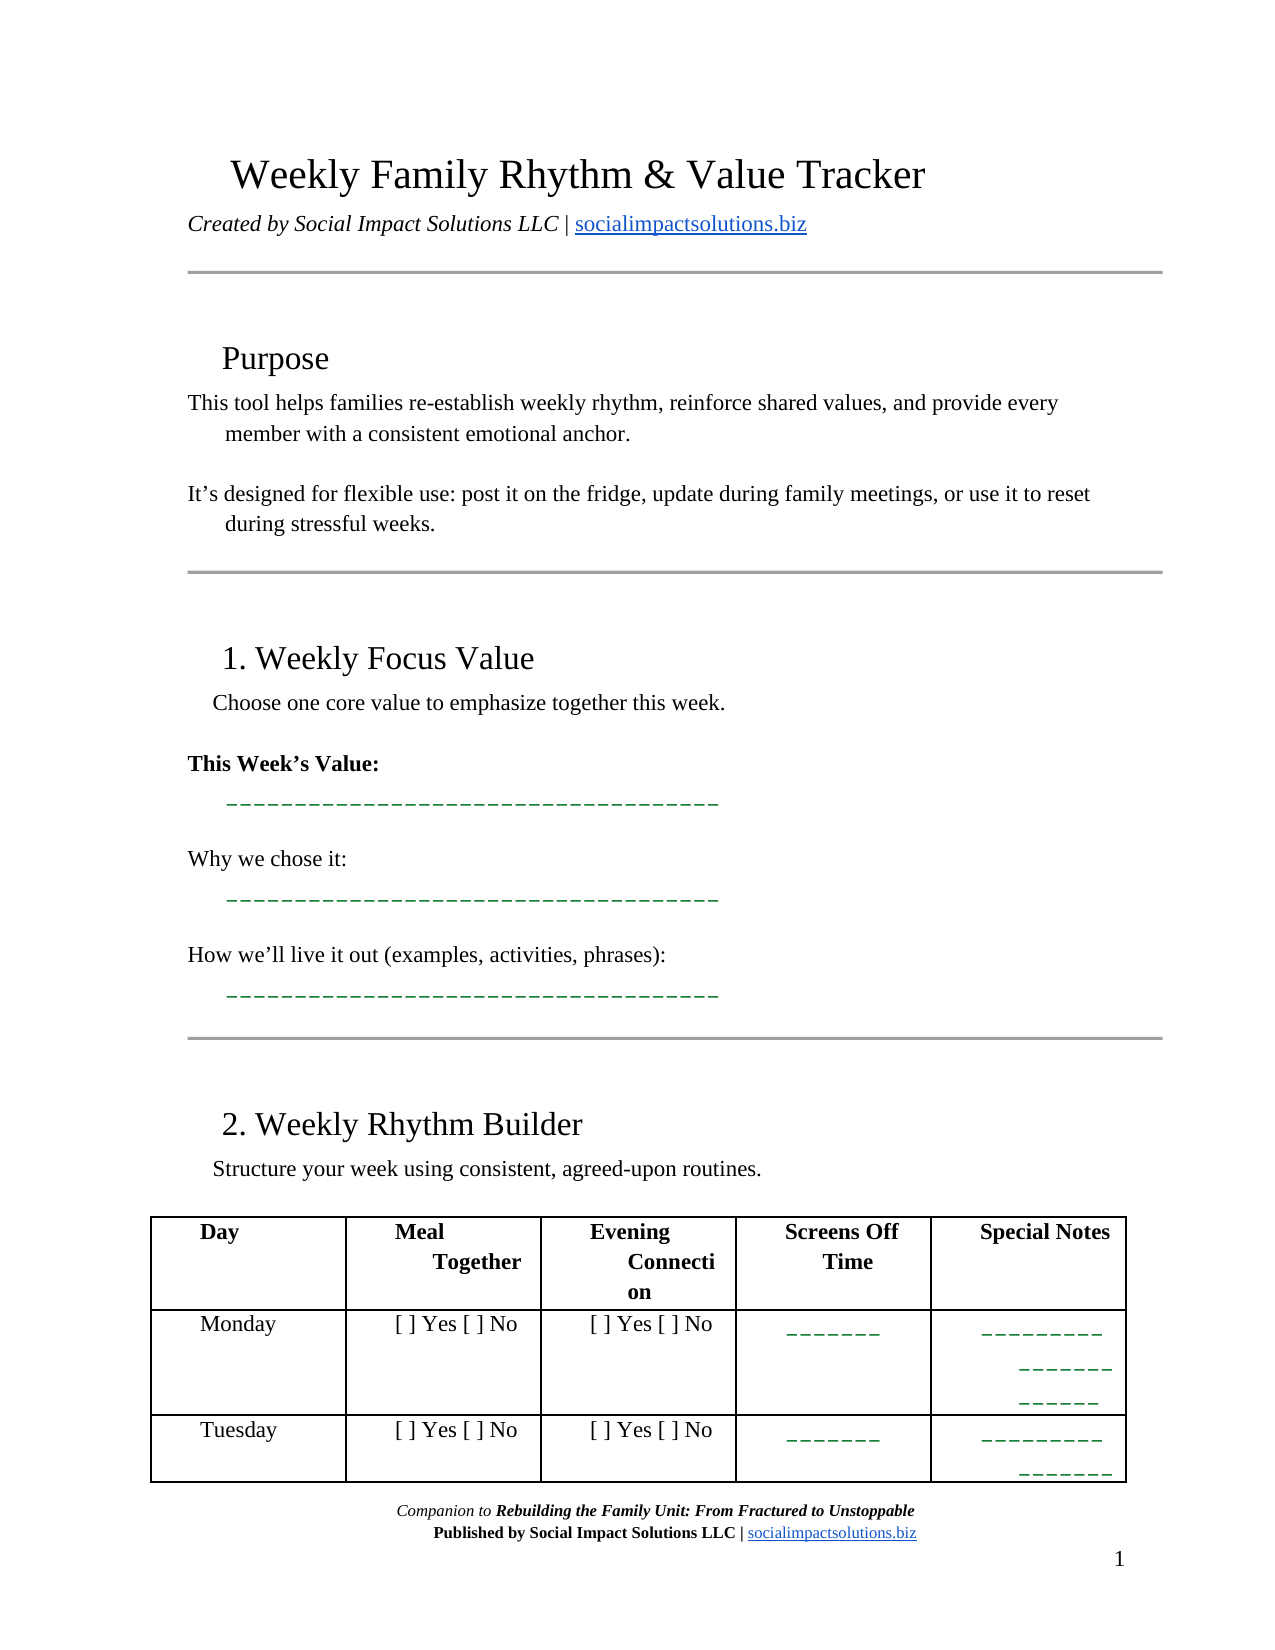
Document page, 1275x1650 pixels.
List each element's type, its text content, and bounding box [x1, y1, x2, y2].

table_header Meal Together [347, 1218, 540, 1308]
table_header Screens Off Time [737, 1218, 930, 1308]
text Structure your week using consistent, agreed-upon routines. [212, 1155, 1062, 1182]
text It’s designed for flexible use: post it on the fridge, update during family meetings, or use it to reset during stressful weeks. [187, 480, 1125, 537]
table_cell Monday [152, 1311, 345, 1414]
table_cell ______________________ [932, 1416, 1125, 1481]
table_cell [ ] Yes [ ] No [347, 1311, 540, 1414]
subtitle 🎯 Purpose [187, 338, 1125, 377]
table_cell ______________________ [932, 1311, 1125, 1414]
subtitle 🧱 2. Weekly Rhythm Builder [187, 1104, 1125, 1143]
subtitle 🧭 1. Weekly Focus Value [187, 638, 1125, 677]
table_header Day [152, 1218, 345, 1308]
text Why we chose it: ____________________________________ [187, 845, 1125, 906]
table_cell [ ] Yes [ ] No [542, 1311, 735, 1414]
text Created by Social Impact Solutions LLC | socialimpactsolutions.biz [187, 210, 1125, 237]
table_cell _______ [737, 1416, 930, 1481]
text How we’ll live it out (examples, activities, phrases): ____________________________________ [187, 941, 1125, 1002]
table_cell [ ] Yes [ ] No [347, 1416, 540, 1481]
table_cell [ ] Yes [ ] No [542, 1416, 735, 1481]
text Choose one core value to emphasize together this week. [212, 689, 1062, 716]
text This tool helps families re-establish weekly rhythm, reinforce shared values, and provide every member with a consistent emotional anchor. [187, 389, 1125, 446]
subtitle 📆 Weekly Family Rhythm & Value Tracker [187, 150, 1125, 198]
table_header Evening Connection [542, 1218, 735, 1308]
text This Week’s Value: ____________________________________ [187, 749, 1125, 811]
table_cell Tuesday [152, 1416, 345, 1481]
table_cell _______ [737, 1311, 930, 1414]
table_header Special Notes [932, 1218, 1125, 1308]
